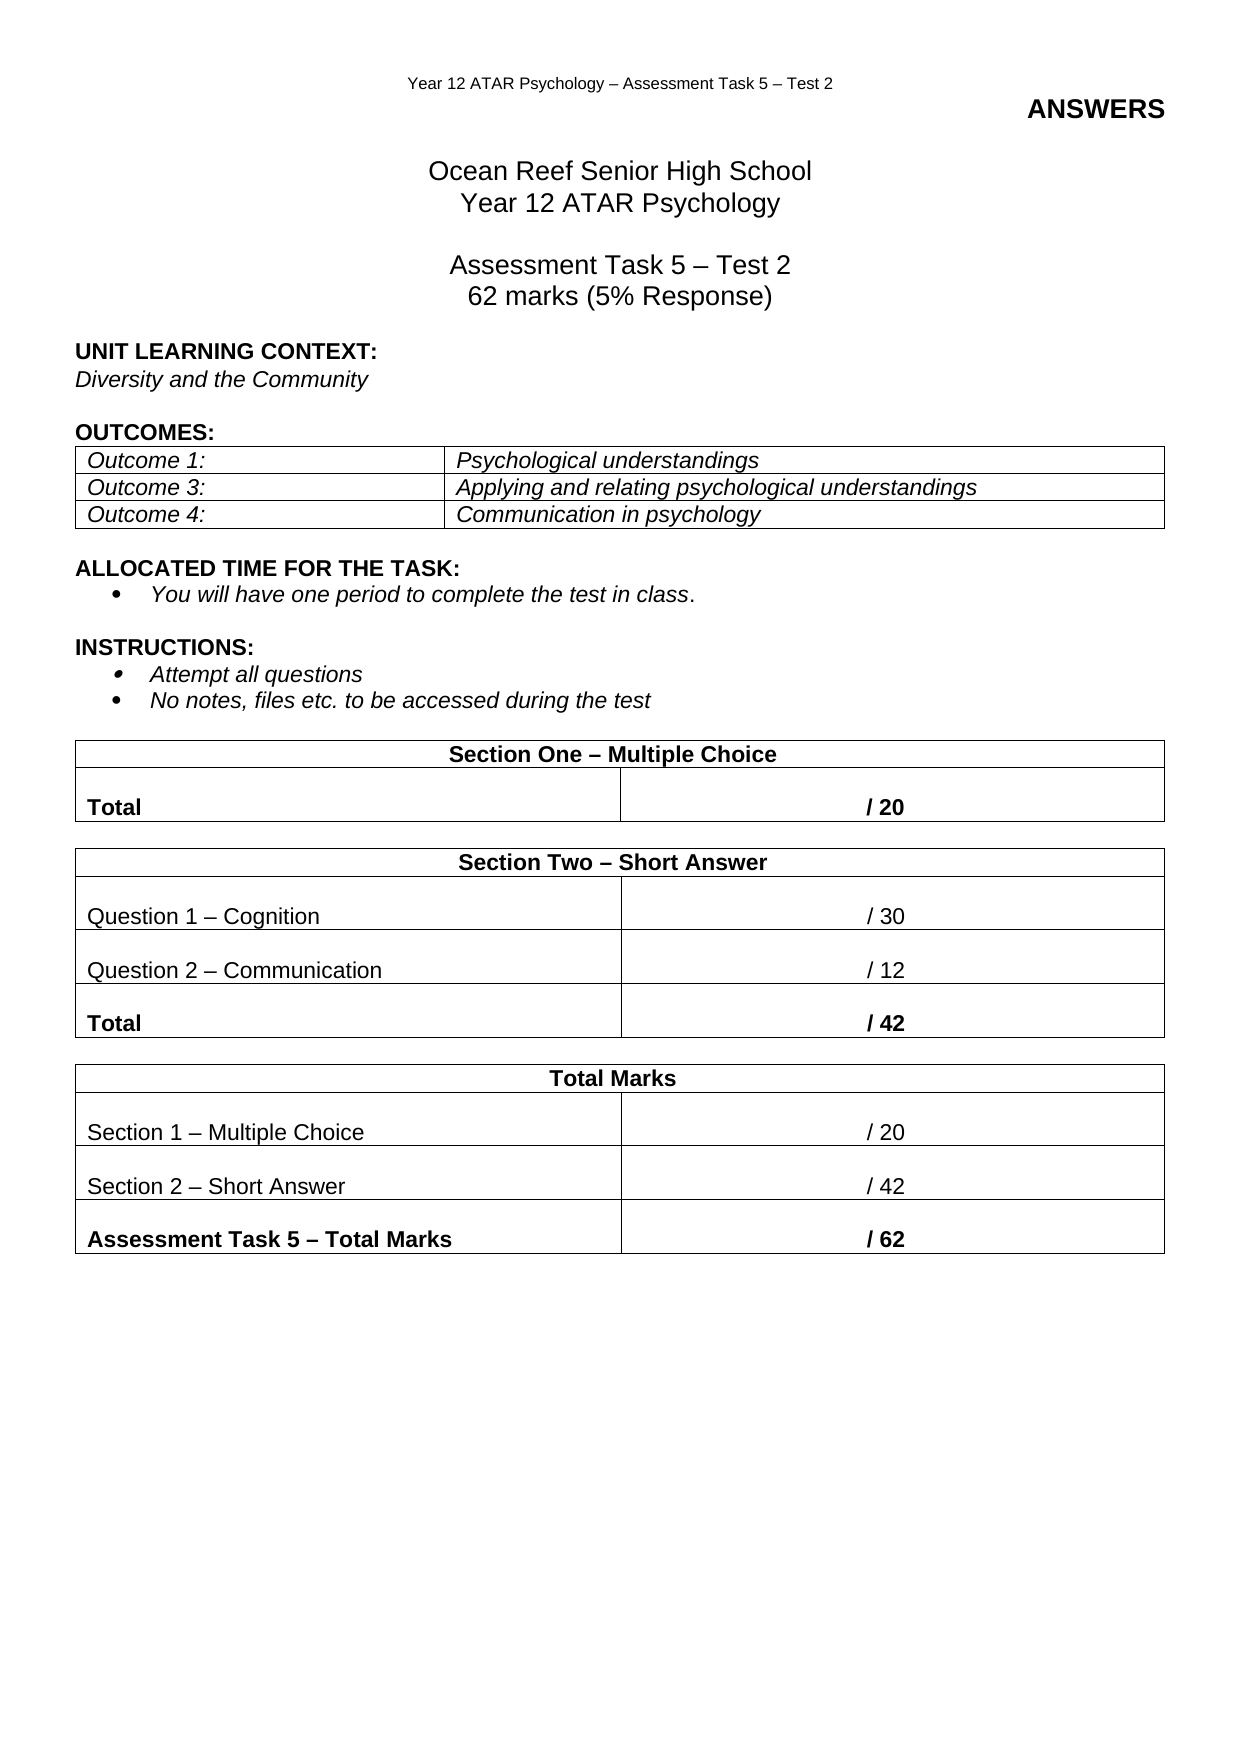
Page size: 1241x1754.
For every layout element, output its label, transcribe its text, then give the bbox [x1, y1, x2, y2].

list ALLOCATED TIME FOR THE TASK: [75, 555, 1151, 581]
table_header Section One – Multiple Choice [76, 741, 1164, 767]
text Year 12 ATAR Psychology [75, 187, 1165, 218]
table_cell / 42 [622, 984, 1164, 1037]
table_cell Outcome 3: [76, 474, 444, 500]
table_cell Assessment Task 5 – Total Marks [76, 1200, 621, 1253]
table_cell / 62 [622, 1200, 1164, 1253]
list You will have one period to complete the test in class. [112, 581, 1151, 608]
table_cell / 20 [622, 1093, 1164, 1145]
table_cell / 12 [622, 930, 1164, 983]
text Diversity and the Community [75, 366, 1165, 393]
text UNIT LEARNING CONTEXT: [75, 338, 1165, 364]
list Attempt all questions [112, 661, 1151, 687]
text Assessment Task 5 – Test 2 [75, 249, 1165, 280]
table_header Section Two – Short Answer [76, 849, 1164, 876]
text 62 marks (5% Response) [75, 280, 1165, 312]
table_cell Applying and relating psychological understandings [445, 474, 1164, 500]
table_cell Total [76, 768, 620, 821]
table_cell / 20 [621, 768, 1164, 821]
table_header Total Marks [76, 1065, 1164, 1092]
table_cell Communication in psychology [445, 501, 1164, 528]
table_cell Question 1 – Cognition [76, 877, 621, 929]
text ANSWERS [75, 93, 1165, 124]
table_header Outcome 1: [76, 447, 444, 473]
text OUTCOMES: [75, 419, 1165, 446]
table_cell / 42 [622, 1146, 1164, 1199]
table_cell Question 2 – Communication [76, 930, 621, 983]
table_cell Section 2 – Short Answer [76, 1146, 621, 1199]
text Ocean Reef Senior High School [75, 155, 1165, 187]
table_cell Total [76, 984, 621, 1037]
table_cell Section 1 – Multiple Choice [76, 1093, 621, 1145]
list No notes, files etc. to be accessed during the test [112, 687, 1151, 713]
table_cell / 30 [622, 877, 1164, 929]
table_header Psychological understandings [445, 447, 1164, 473]
list INSTRUCTIONS: [75, 634, 1151, 661]
table_cell Outcome 4: [76, 501, 444, 528]
